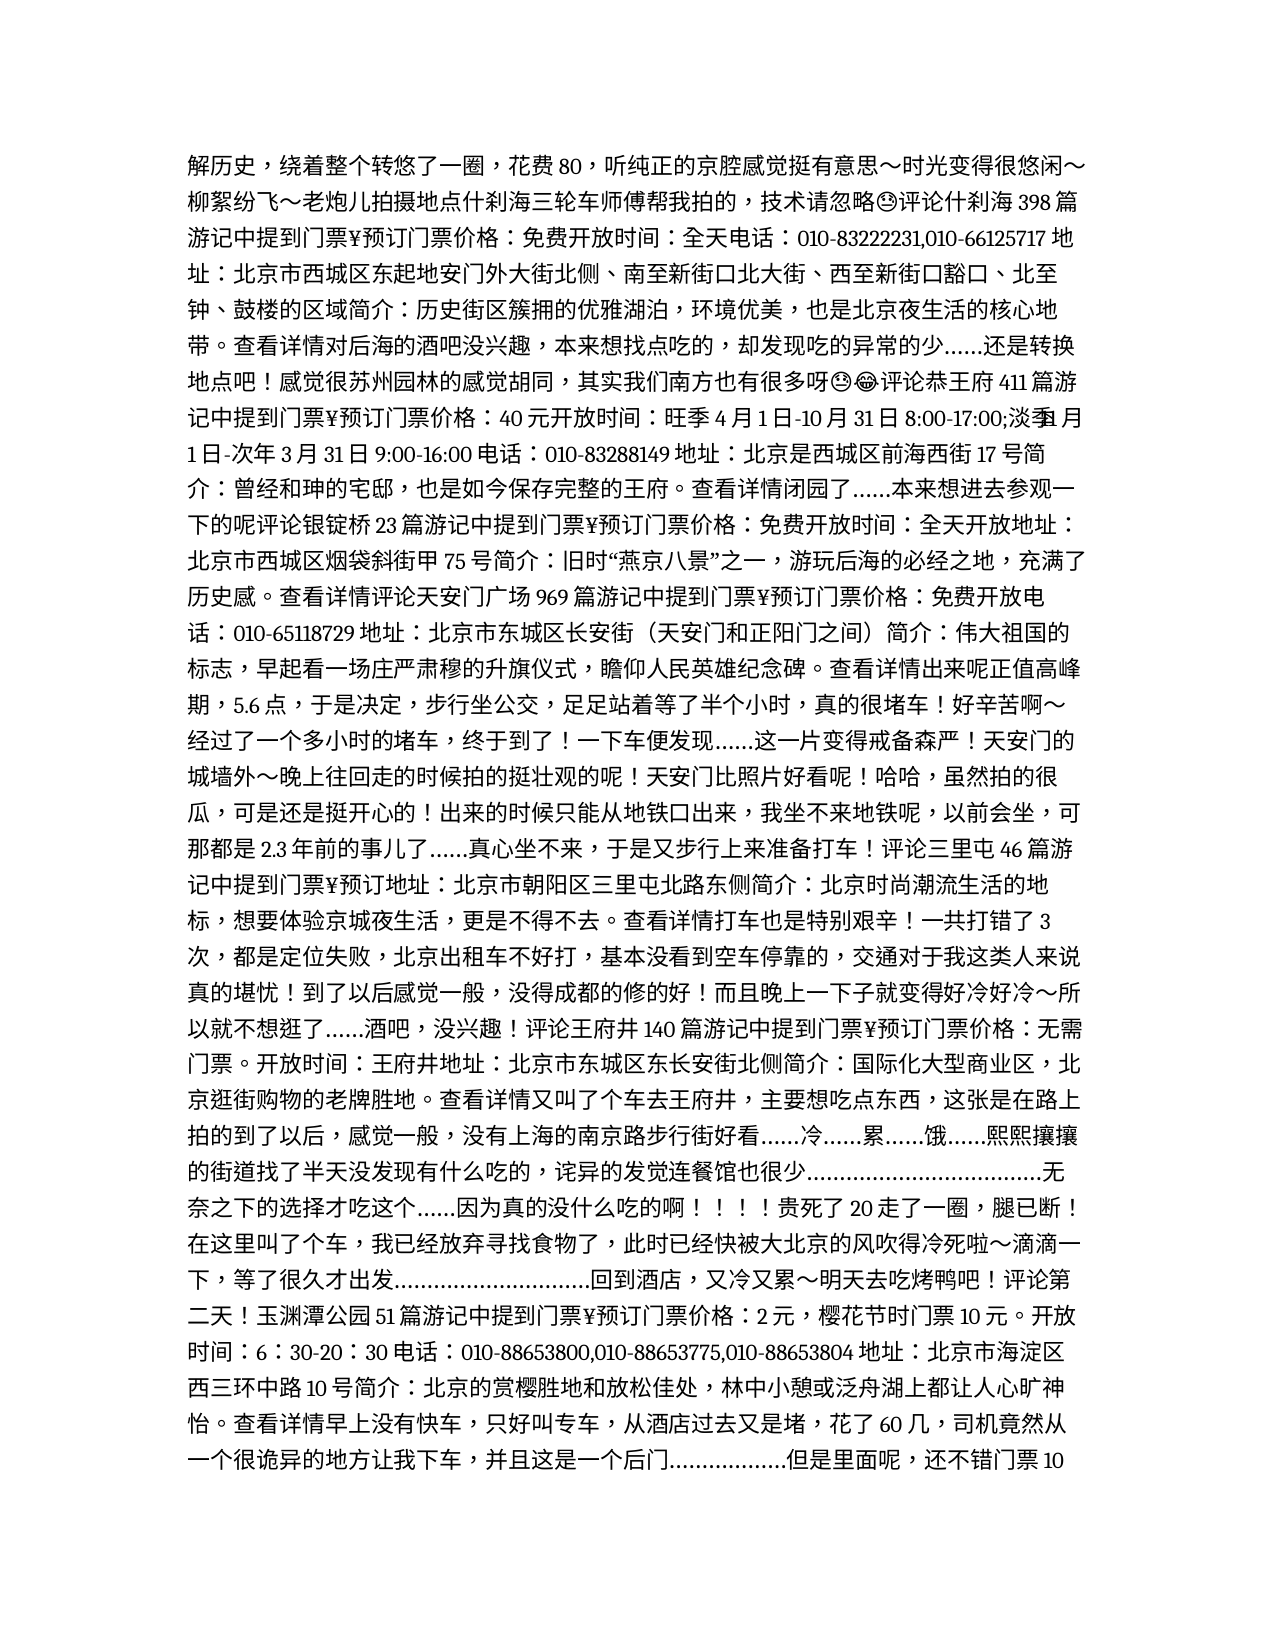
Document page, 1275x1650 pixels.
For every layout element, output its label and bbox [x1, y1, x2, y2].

text [187, 150, 1087, 1475]
